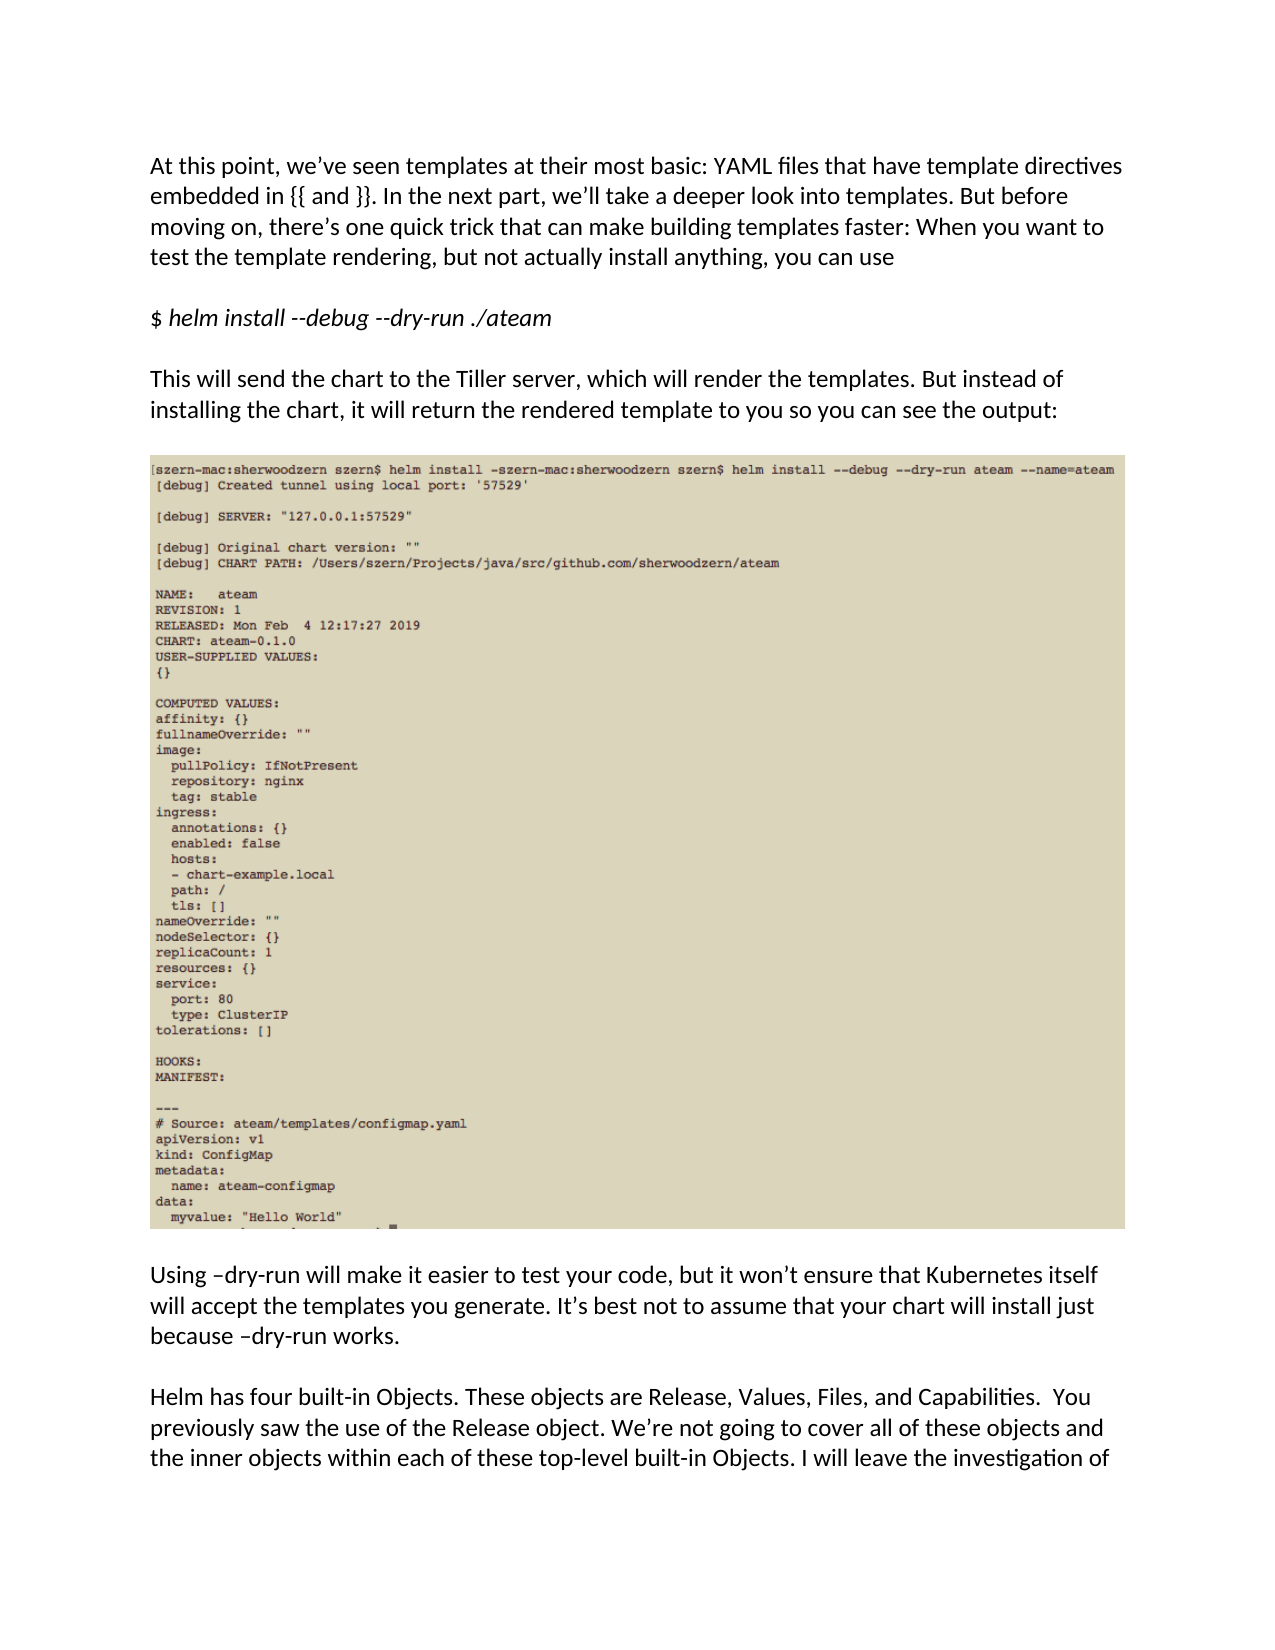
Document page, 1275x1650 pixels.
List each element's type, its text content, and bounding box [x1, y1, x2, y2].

text This will send the chart to the Tiller server, which will render the templates. But instead of installing the chart, it will return the rendered template to you so you can see the output: [150, 364, 1125, 425]
text Using –dry-run will make it easier to test your code, but it won’t ensure that Kubernetes itself will accept the templates you generate. It’s best not to assume that your chart will install just because –dry-run works. [150, 1259, 1125, 1351]
text At this point, we’ve seen templates at their most basic: YAML files that have template directives embedded in {{ and }}. In the next part, we’ll take a deeper look into templates. But before moving on, there’s one quick trick that can make building templates faster: When you want to test the template rendering, but not actually install anything, you can use [150, 150, 1125, 272]
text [150, 1382, 1125, 1473]
text $ helm install --debug --dry-run ./ateam [150, 303, 1125, 333]
picture [150, 455, 1125, 1229]
